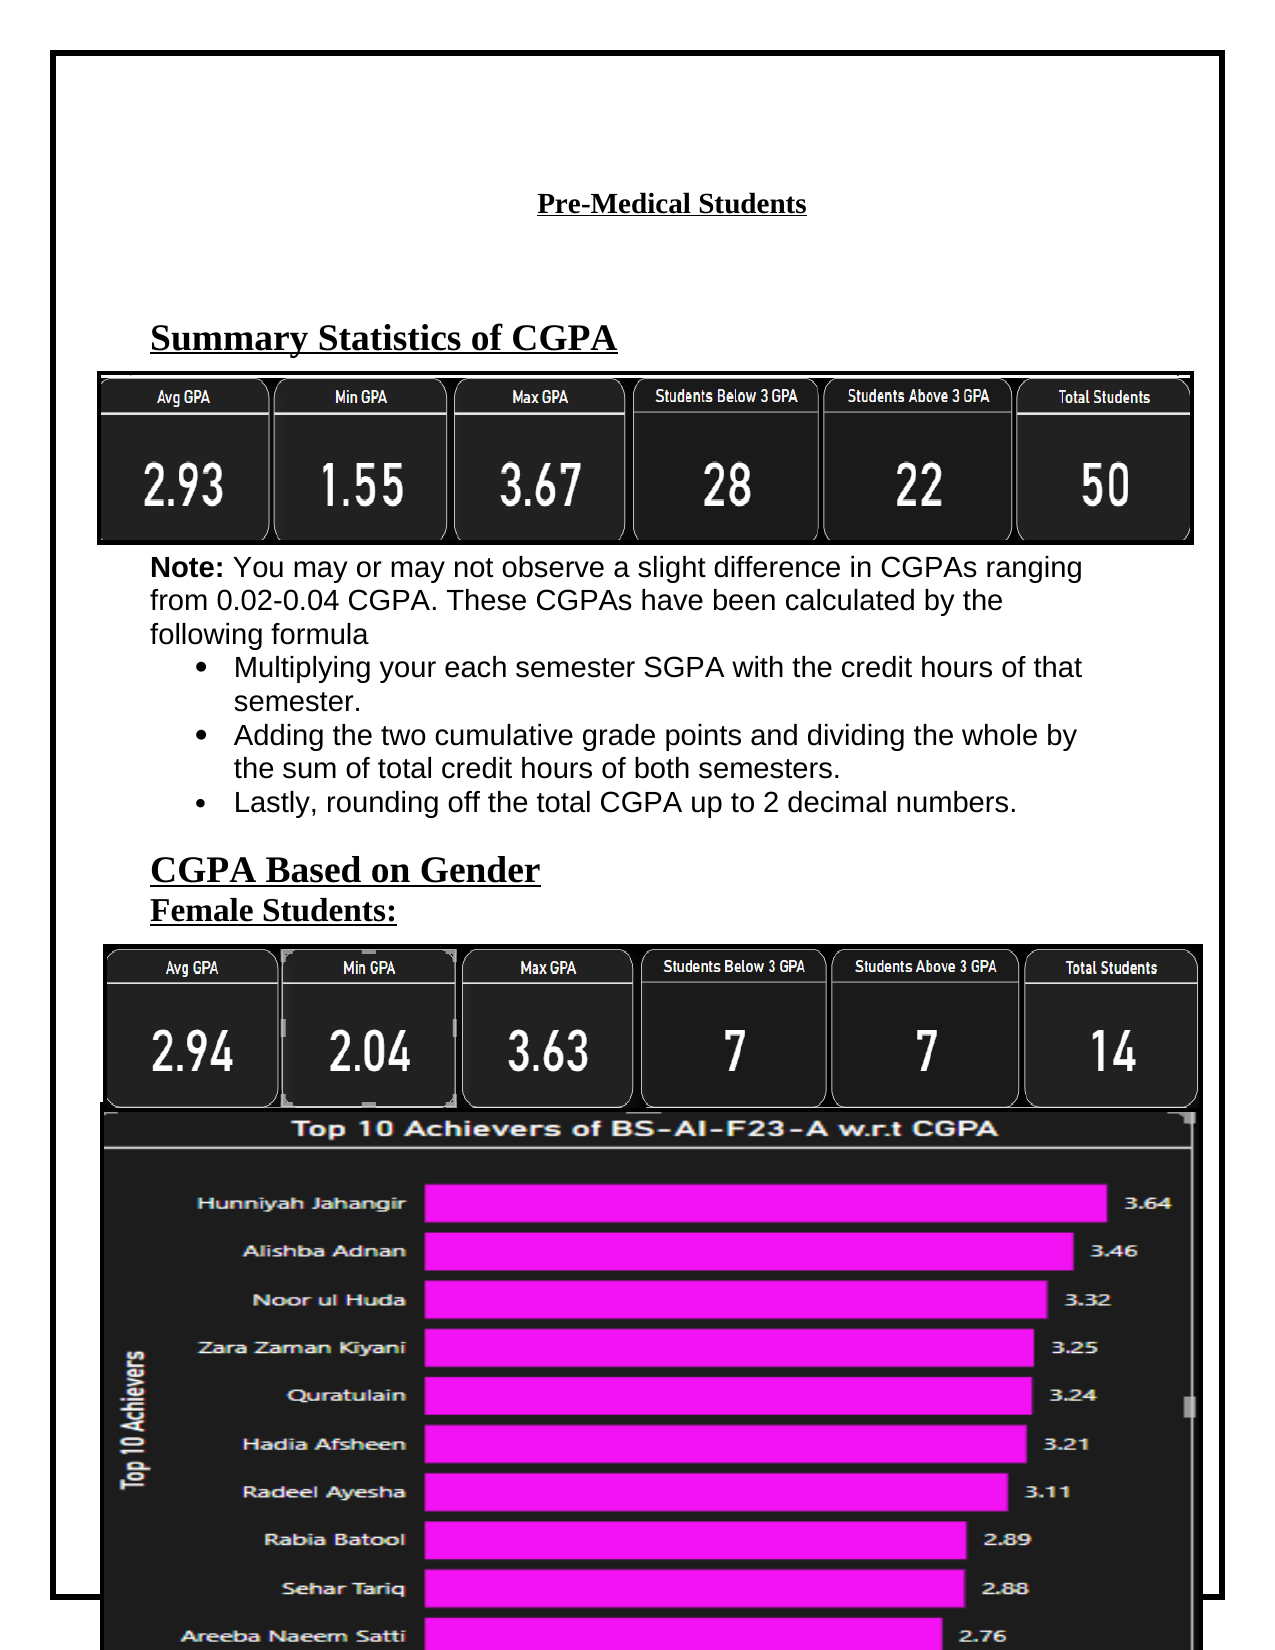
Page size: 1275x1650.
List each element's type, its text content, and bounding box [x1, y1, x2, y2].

text Pre-Medical Students [150, 186, 1125, 219]
list Adding the two cumulative grade points and dividing the whole by the sum of total credit hours of both semesters. [196, 718, 1125, 785]
text Summary Statistics of CGPA [150, 315, 1125, 358]
picture [107, 949, 1199, 1108]
text Female Students: [150, 891, 1125, 929]
list Lastly, rounding off the total CGPA up to 2 decimal numbers. [196, 785, 1125, 819]
picture [104, 1112, 1199, 1650]
text Note: You may or may not observe a slight difference in CGPAs ranging from 0.02-0.04 CGPA. These CGPAs have been calculated by the following formula [150, 550, 1125, 651]
text CGPA Based on Gender [150, 847, 1125, 891]
list Multiplying your each semester SGPA with the credit hours of that semester. [196, 651, 1125, 718]
picture [101, 375, 1190, 540]
